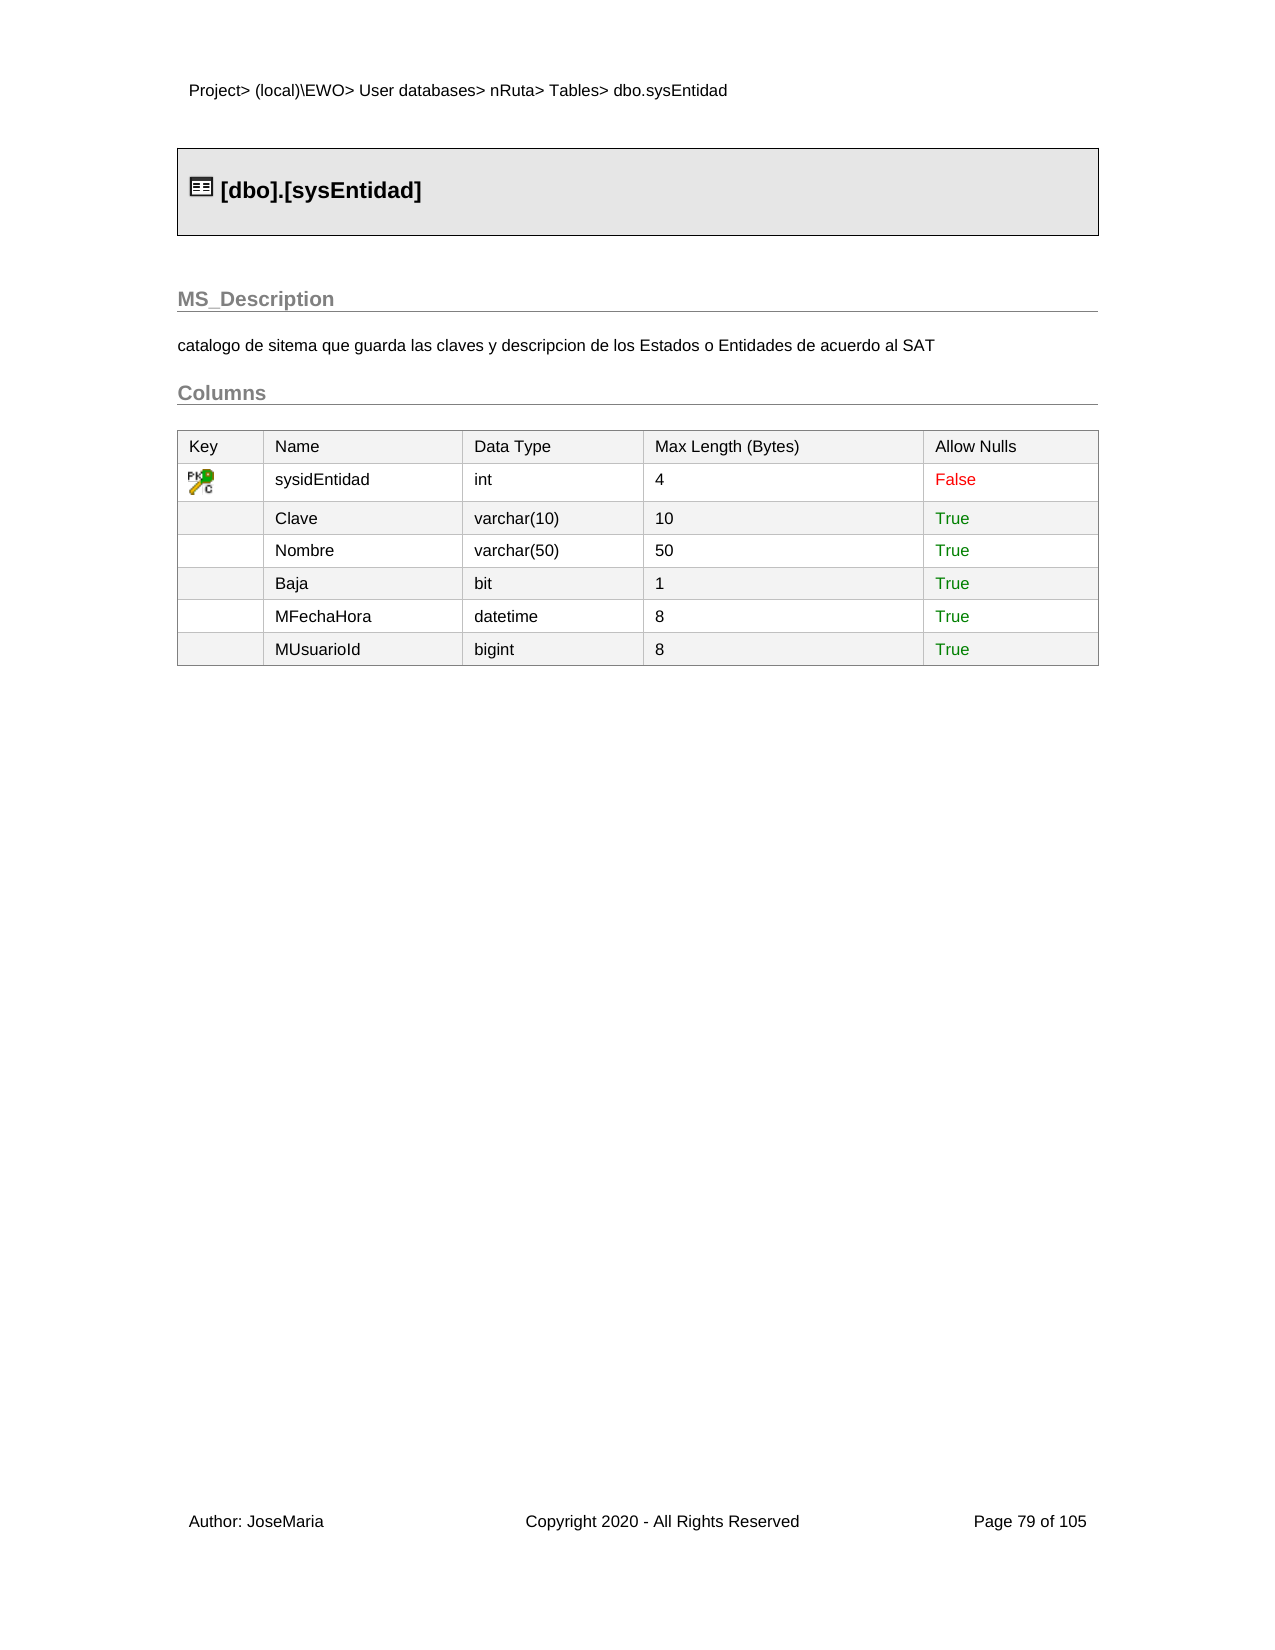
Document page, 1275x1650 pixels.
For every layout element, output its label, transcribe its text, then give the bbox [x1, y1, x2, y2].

title MS_Description [177, 287, 1098, 311]
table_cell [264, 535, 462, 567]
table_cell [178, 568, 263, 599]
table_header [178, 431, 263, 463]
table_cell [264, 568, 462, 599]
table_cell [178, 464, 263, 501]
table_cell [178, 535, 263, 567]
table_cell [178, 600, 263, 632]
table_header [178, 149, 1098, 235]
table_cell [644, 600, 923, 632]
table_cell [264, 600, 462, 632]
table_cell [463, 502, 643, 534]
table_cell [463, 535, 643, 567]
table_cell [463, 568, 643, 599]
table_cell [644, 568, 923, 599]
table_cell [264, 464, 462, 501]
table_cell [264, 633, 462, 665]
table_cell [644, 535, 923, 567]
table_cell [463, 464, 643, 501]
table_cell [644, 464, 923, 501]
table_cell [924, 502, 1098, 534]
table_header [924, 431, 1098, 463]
title Columns [177, 380, 1098, 404]
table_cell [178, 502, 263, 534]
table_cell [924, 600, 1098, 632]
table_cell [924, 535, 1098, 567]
picture [188, 469, 214, 495]
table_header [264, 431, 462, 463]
text catalogo de sitema que guarda las claves y descripcion de los Estados o Entidades de acuerdo al SAT [177, 336, 1098, 355]
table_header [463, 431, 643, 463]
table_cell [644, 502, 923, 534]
picture [188, 173, 214, 199]
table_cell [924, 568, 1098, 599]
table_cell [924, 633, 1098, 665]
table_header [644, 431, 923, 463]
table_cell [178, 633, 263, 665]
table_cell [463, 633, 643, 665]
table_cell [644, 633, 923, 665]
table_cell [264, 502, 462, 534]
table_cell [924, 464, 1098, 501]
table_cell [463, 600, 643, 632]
